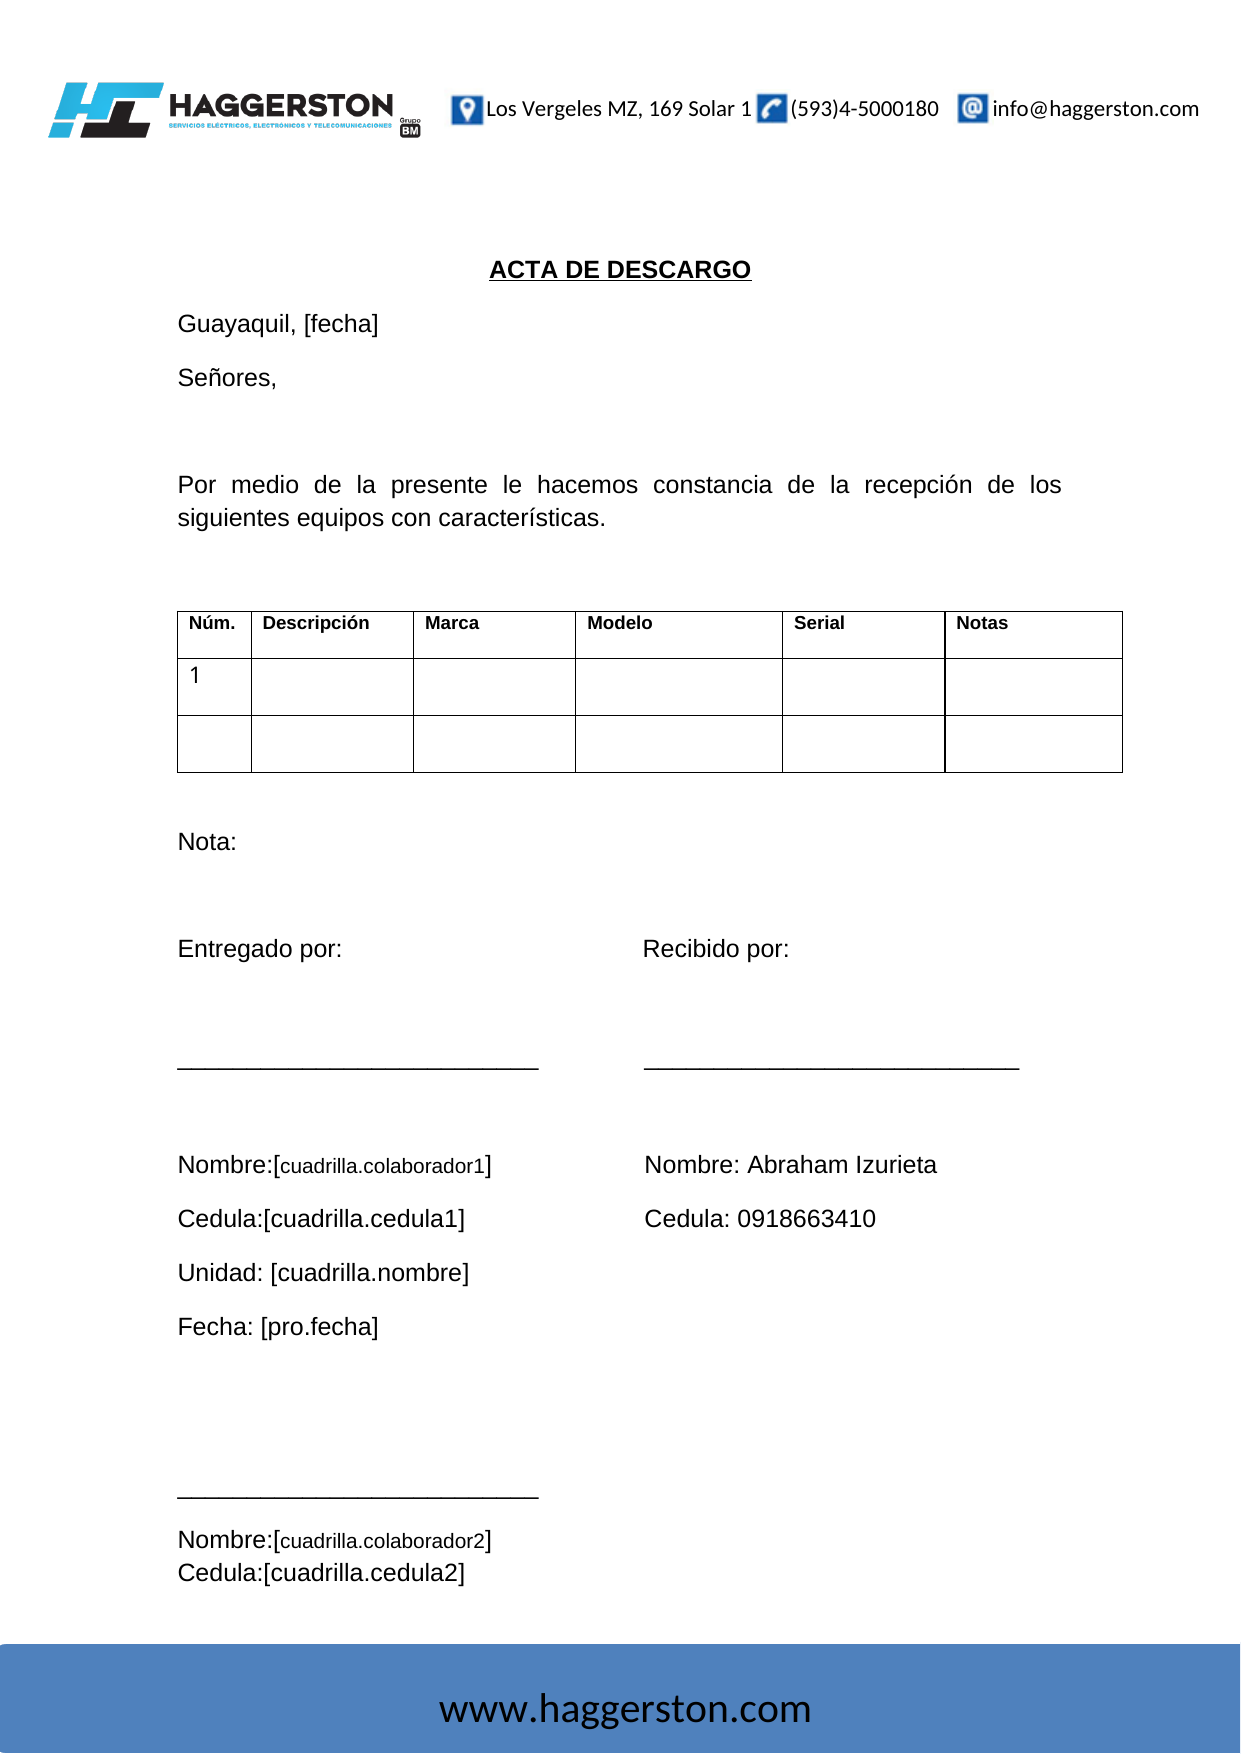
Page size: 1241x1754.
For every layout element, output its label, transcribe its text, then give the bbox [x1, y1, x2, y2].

text ACTA DE DESCARGO [177, 255, 1063, 284]
table_cell 1 [178, 659, 251, 715]
text Nombre:[cuadrilla.colaborador2] [177, 1525, 1063, 1553]
table_header ___________________________ Nombre: Abraham Izurieta Cedula: 0918663410 [564, 1042, 1052, 1365]
table_header Marca [414, 612, 575, 658]
table_cell [414, 716, 575, 772]
table_cell [576, 659, 782, 715]
table_cell [178, 716, 251, 772]
table_cell [252, 716, 413, 772]
table_header Descripción [252, 612, 413, 658]
picture [443, 87, 489, 130]
table_header Modelo [576, 612, 782, 658]
table_header __________________________ Nombre:[cuadrilla.colaborador1] Cedula:[cuadrilla.cedula1] Unidad: [cuadrilla.nombre] Fecha: [pro.fecha] [166, 1042, 564, 1365]
table_cell [252, 659, 413, 715]
picture [953, 89, 994, 130]
text Entregado por: Recibido por: [177, 934, 1063, 963]
text Cedula:[cuadrilla.cedula2] [177, 1558, 1063, 1587]
table_header Serial [783, 612, 944, 658]
text Guayaquil, [fecha] [177, 309, 1063, 338]
table_cell [946, 659, 1122, 715]
table_cell [783, 716, 944, 772]
table_cell [576, 716, 782, 772]
table_cell [414, 659, 575, 715]
text Nota: [177, 827, 1063, 856]
table_header Notas [946, 612, 1122, 658]
table_cell [946, 716, 1122, 772]
text __________________________ [177, 1471, 1063, 1500]
table_cell [783, 659, 944, 715]
picture [39, 80, 424, 141]
picture [753, 89, 791, 130]
table_header Núm. [178, 612, 251, 658]
text Señores, [177, 363, 1063, 392]
text Por medio de la presente le hacemos constancia de la recepción de los siguientes equipos con características. [177, 470, 1063, 532]
